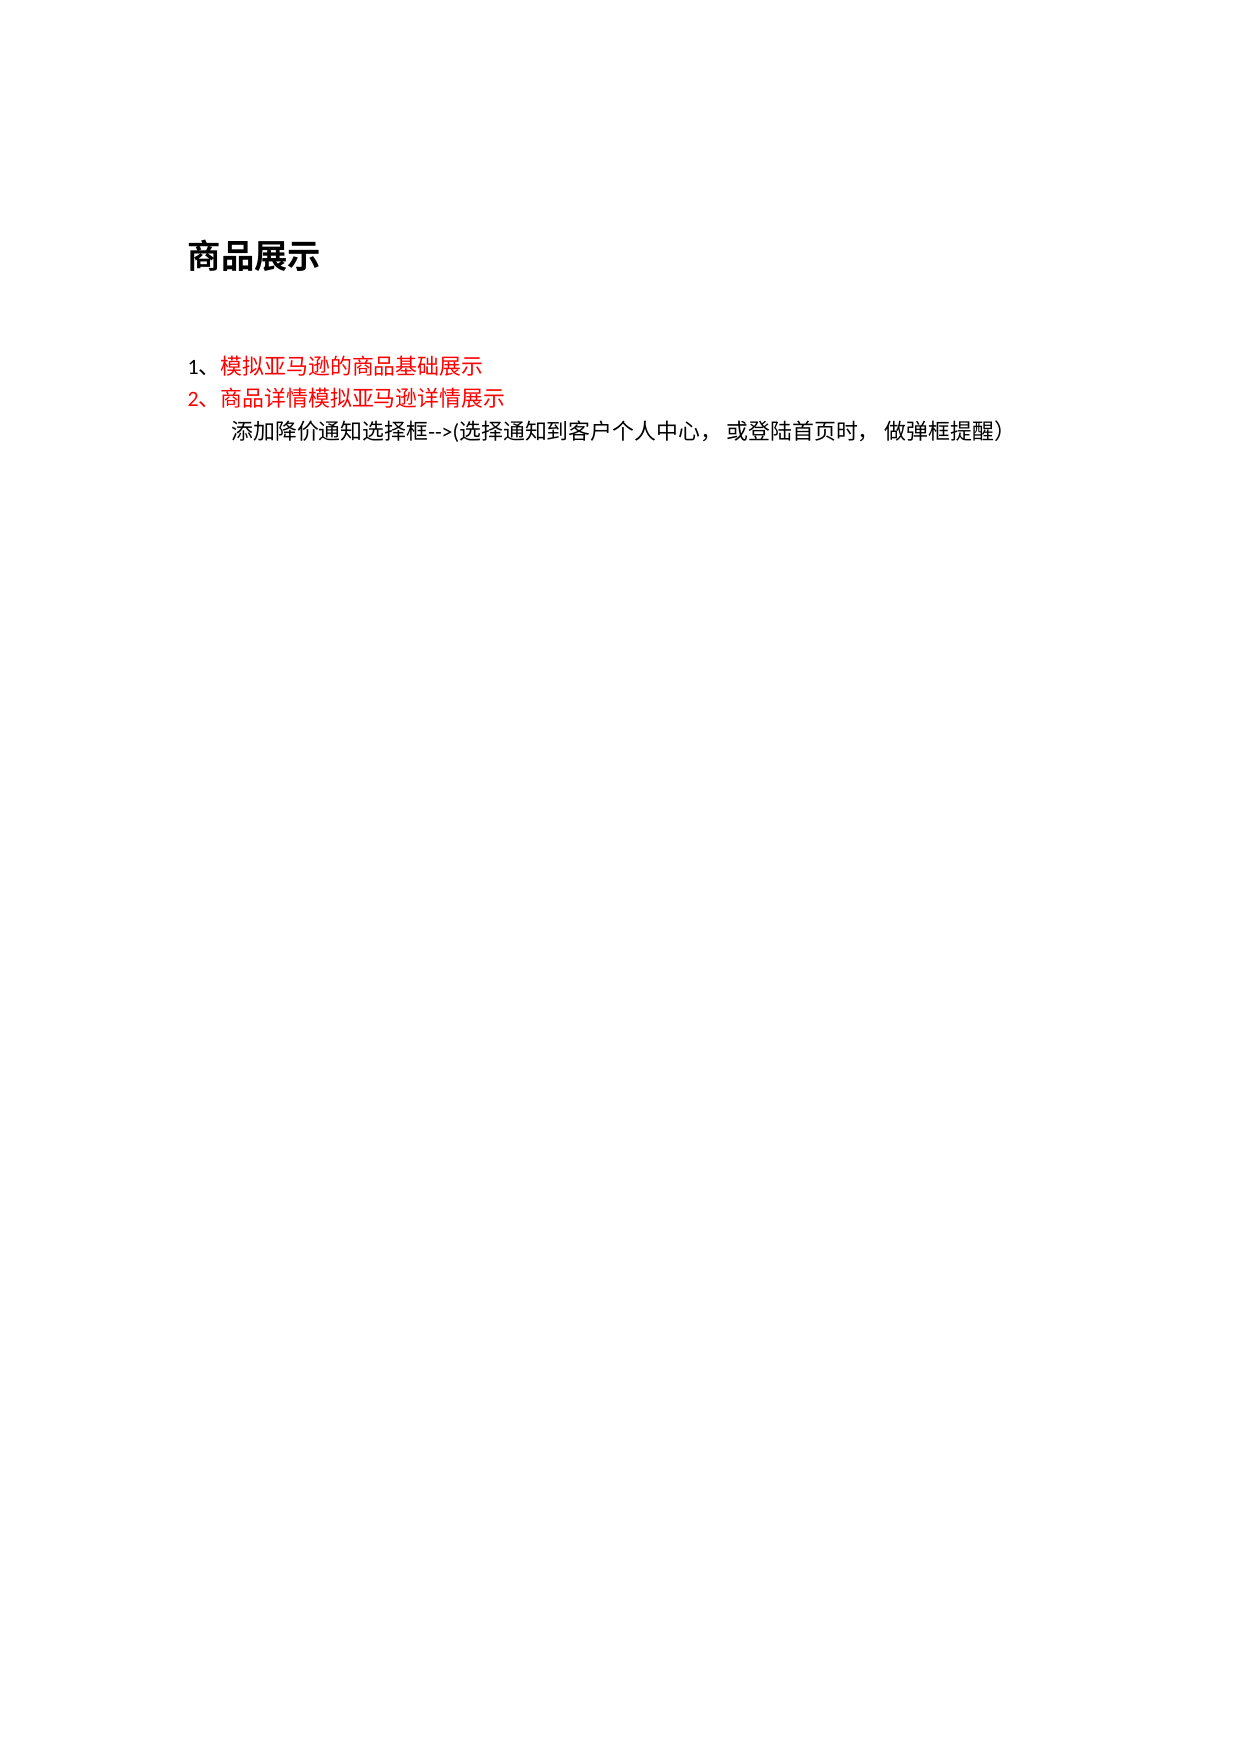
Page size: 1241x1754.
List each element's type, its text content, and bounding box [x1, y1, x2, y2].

list 添加降价通知选择框-->(选择通知到客户个人中心， 或登陆首页时， 做弹框提醒） [187, 413, 1053, 446]
subtitle 商品展示 [187, 222, 1053, 287]
list 模拟亚马逊的商品基础展示 [187, 348, 1053, 381]
list 商品详情模拟亚马逊详情展示 [187, 381, 1053, 413]
